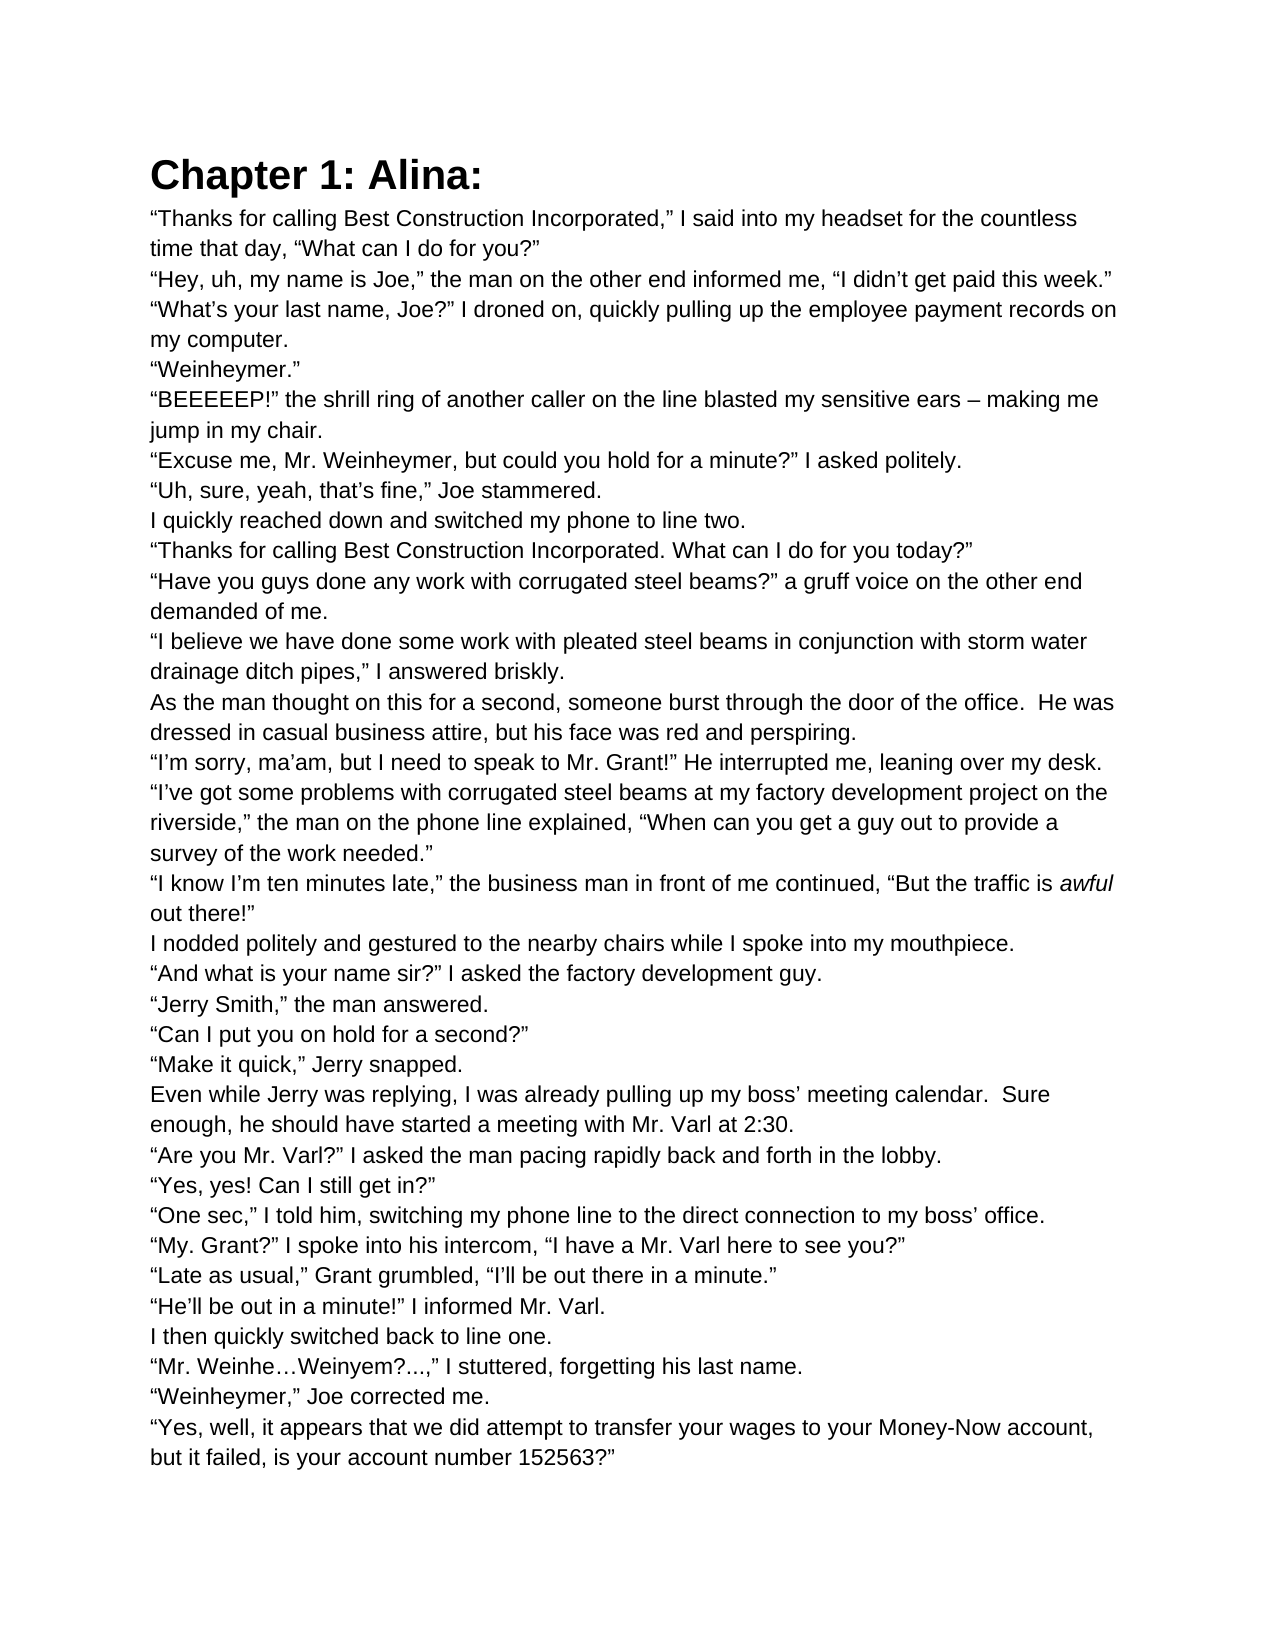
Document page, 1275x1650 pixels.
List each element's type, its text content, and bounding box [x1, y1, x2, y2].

text “What’s your last name, Joe?” I droned on, quickly pulling up the employee payment records on my computer. [150, 296, 1125, 352]
text “I’m sorry, ma’am, but I need to speak to Mr. Grant!” He interrupted me, leaning over my desk. [150, 749, 1125, 775]
text “My. Grant?” I spoke into his intercom, “I have a Mr. Varl here to see you?” [150, 1232, 1125, 1258]
text As the man thought on this for a second, someone burst through the door of the office. He was dressed in casual business attire, but his face was red and perspiring. [150, 688, 1125, 745]
text “Late as usual,” Grant grumbled, “I’ll be out there in a minute.” [150, 1262, 1125, 1289]
text “Can I put you on hold for a second?” [150, 1021, 1125, 1047]
text I quickly reached down and switched my phone to line two. [150, 507, 1125, 533]
text “Have you guys done any work with corrugated steel beams?” a gruff voice on the other end demanded of me. [150, 568, 1125, 624]
subtitle Chapter 1: Alina: [150, 150, 1125, 198]
text “One sec,” I told him, switching my phone line to the direct connection to my boss’ office. [150, 1202, 1125, 1228]
text “Jerry Smith,” the man answered. [150, 991, 1125, 1017]
text “Yes, yes! Can I still get in?” [150, 1172, 1125, 1198]
text “Uh, sure, yeah, that’s fine,” Joe stammered. [150, 477, 1125, 503]
text “I’ve got some problems with corrugated steel beams at my factory development project on the riverside,” the man on the phone line explained, “When can you get a guy out to provide a survey of the work needed.” [150, 779, 1125, 866]
text “BEEEEEP!” the shrill ring of another caller on the line blasted my sensitive ears – making me jump in my chair. [150, 386, 1125, 443]
text “And what is your name sir?” I asked the factory development guy. [150, 960, 1125, 987]
text “Make it quick,” Jerry snapped. [150, 1051, 1125, 1077]
text I nodded politely and gestured to the nearby chairs while I spoke into my mouthpiece. [150, 930, 1125, 956]
text “He’ll be out in a minute!” I informed Mr. Varl. [150, 1293, 1125, 1319]
text “I believe we have done some work with pleated steel beams in conjunction with storm water drainage ditch pipes,” I answered briskly. [150, 628, 1125, 684]
text “Weinheymer,” Joe corrected me. [150, 1383, 1125, 1409]
text “Are you Mr. Varl?” I asked the man pacing rapidly back and forth in the lobby. [150, 1142, 1125, 1168]
text I then quickly switched back to line one. [150, 1323, 1125, 1349]
text Even while Jerry was replying, I was already pulling up my boss’ meeting calendar. Sure enough, he should have started a meeting with Mr. Varl at 2:30. [150, 1081, 1125, 1138]
text “Thanks for calling Best Construction Incorporated. What can I do for you today?” [150, 537, 1125, 564]
text “I know I’m ten minutes late,” the business man in front of me continued, “But the traffic is awful out there!” [150, 870, 1125, 926]
text “Excuse me, Mr. Weinheymer, but could you hold for a minute?” I asked politely. [150, 447, 1125, 473]
text “Thanks for calling Best Construction Incorporated,” I said into my headset for the countless time that day, “What can I do for you?” [150, 205, 1125, 262]
text “Weinheymer.” [150, 356, 1125, 382]
text “Mr. Weinhe…Weinyem?...,” I stuttered, forgetting his last name. [150, 1353, 1125, 1379]
text “Hey, uh, my name is Joe,” the man on the other end informed me, “I didn’t get paid this week.” [150, 266, 1125, 292]
text “Yes, well, it appears that we did attempt to transfer your wages to your Money-Now account, but it failed, is your account number 152563?” [150, 1413, 1125, 1470]
